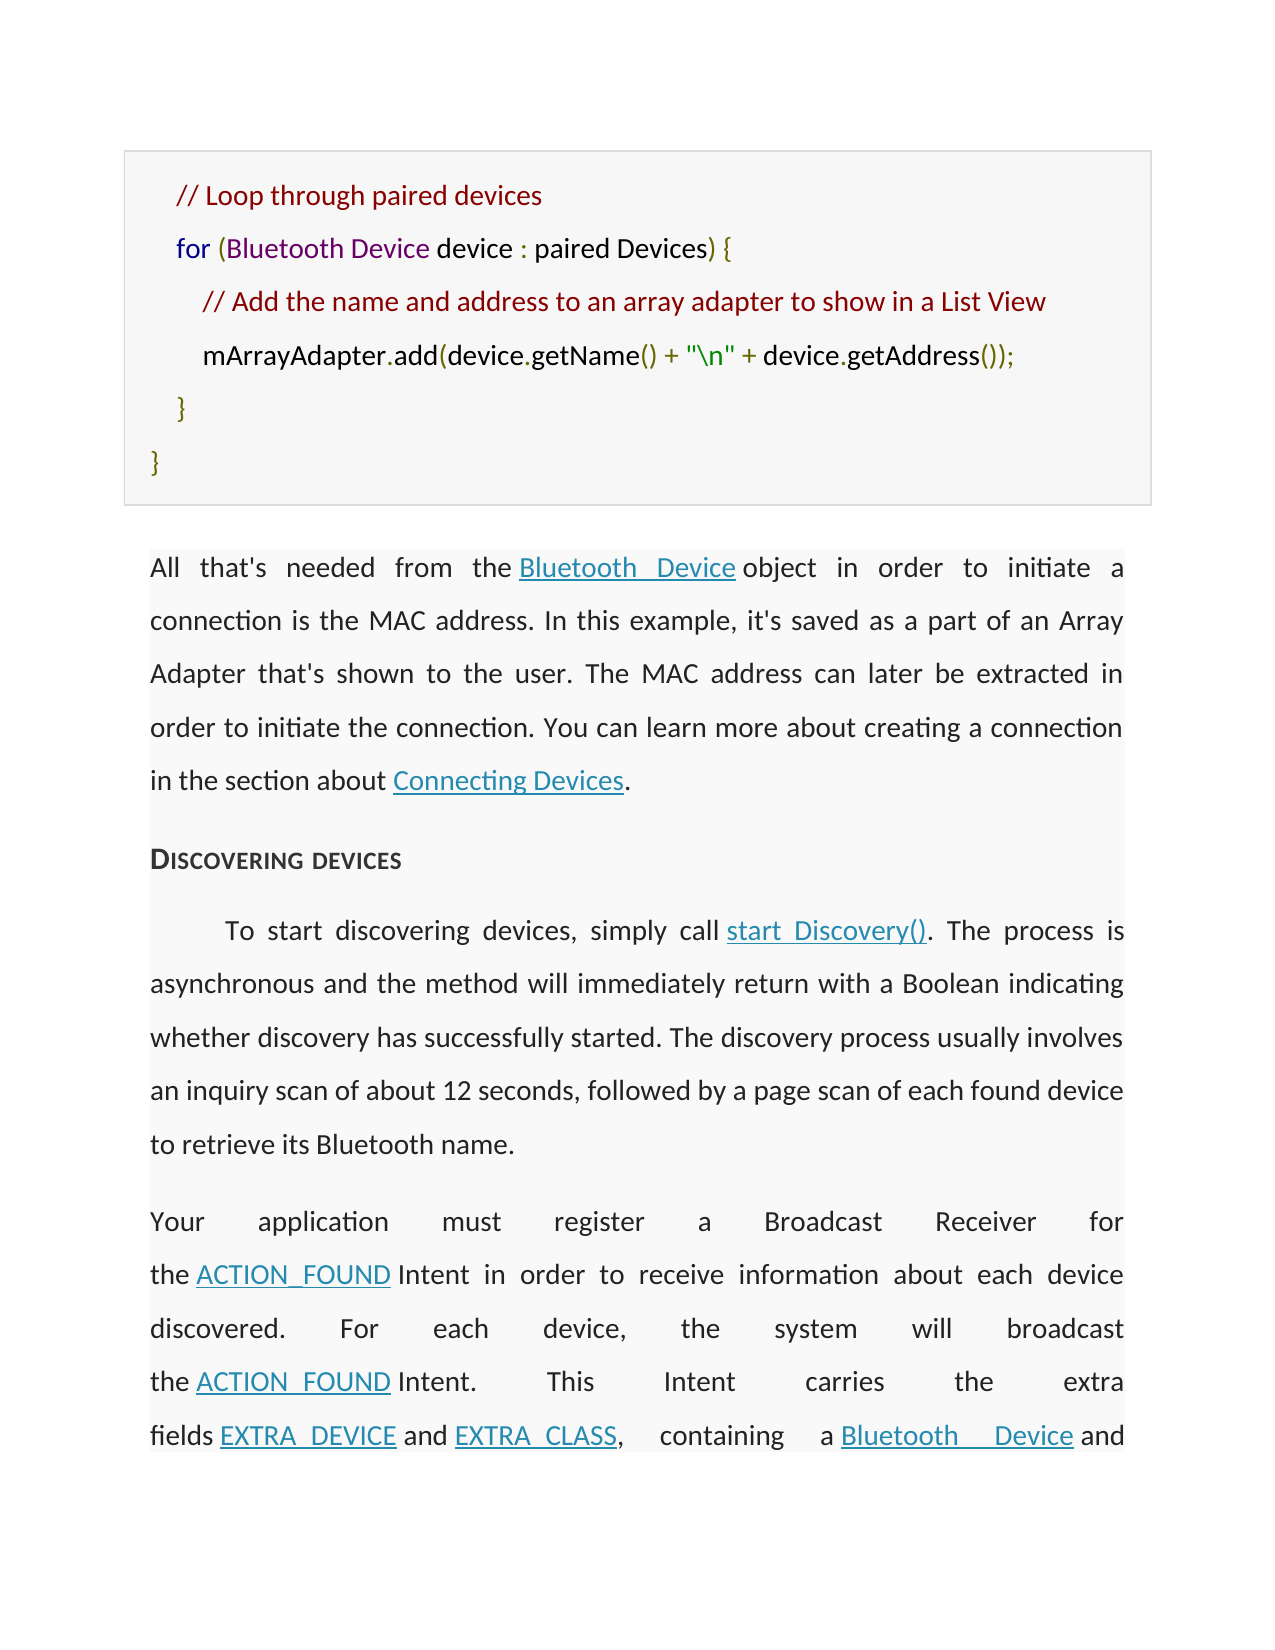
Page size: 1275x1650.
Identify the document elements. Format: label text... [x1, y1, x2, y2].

text To start discovering devices, simply call start Discovery(). The process is asynchronous and the method will immediately return with a Boolean indicating whether discovery has successfully started. The discovery process usually involves an inquiry scan of about 12 seconds, followed by a page scan of each found device to retrieve its Bluetooth name. [150, 912, 1125, 1162]
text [150, 1203, 1125, 1452]
text All that's needed from the Bluetooth Device object in order to initiate a connection is the MAC address. In this example, it's saved as a part of an Array Adapter that's shown to the user. The MAC address can later be extracted in order to initiate the connection. You can learn more about creating a connection in the section about Connecting Devices. [150, 549, 1125, 798]
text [125, 152, 1150, 504]
subtitle Discovering devices [150, 839, 1125, 877]
